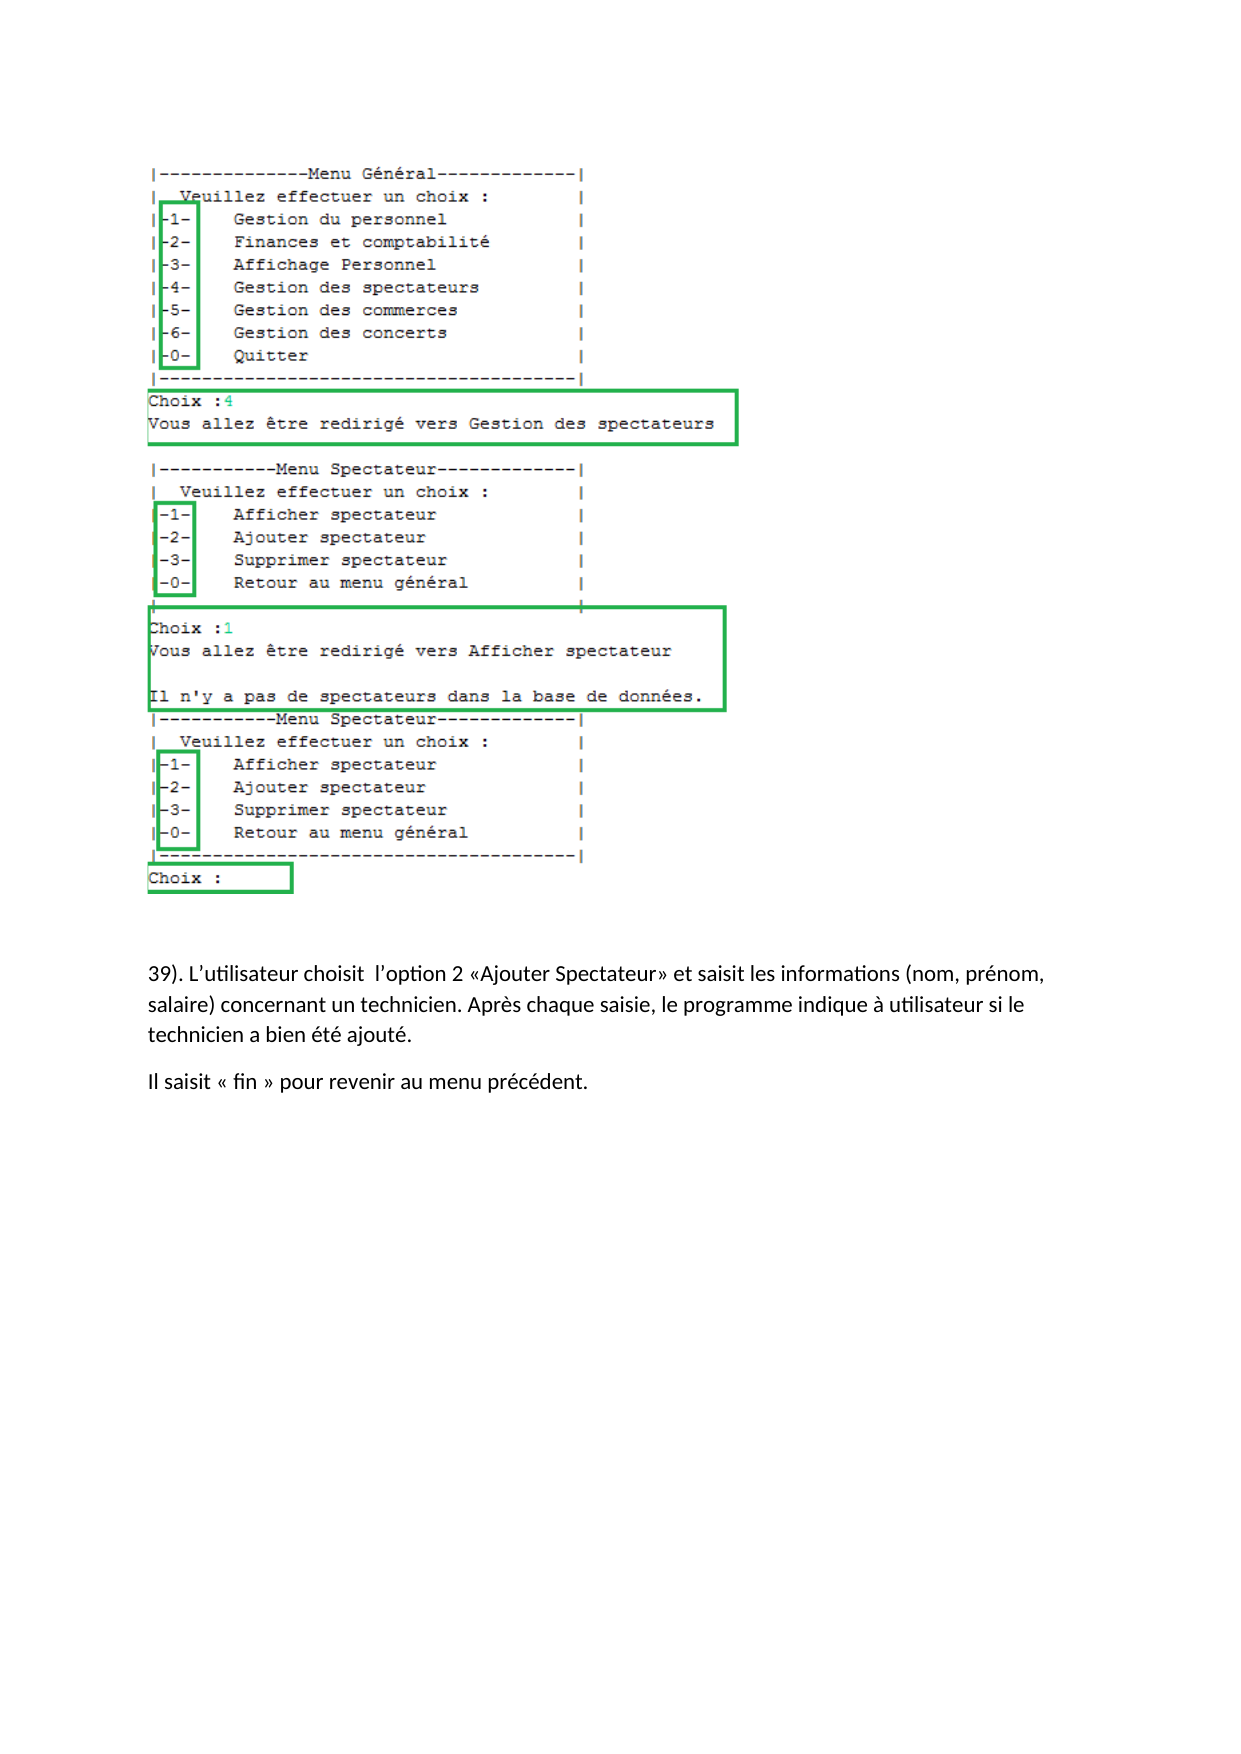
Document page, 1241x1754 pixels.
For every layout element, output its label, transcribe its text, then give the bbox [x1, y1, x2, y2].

text 39). L’utilisateur choisit l’option 2 «Ajouter Spectateur» et saisit les informations (nom, prénom, salaire) concernant un technicien. Après chaque saisie, le programme indique à utilisateur si le technicien a bien été ajouté. [148, 959, 1093, 1048]
picture [147, 147, 1093, 894]
text Il saisit « fin » pour revenir au menu précédent. [148, 1067, 1093, 1095]
